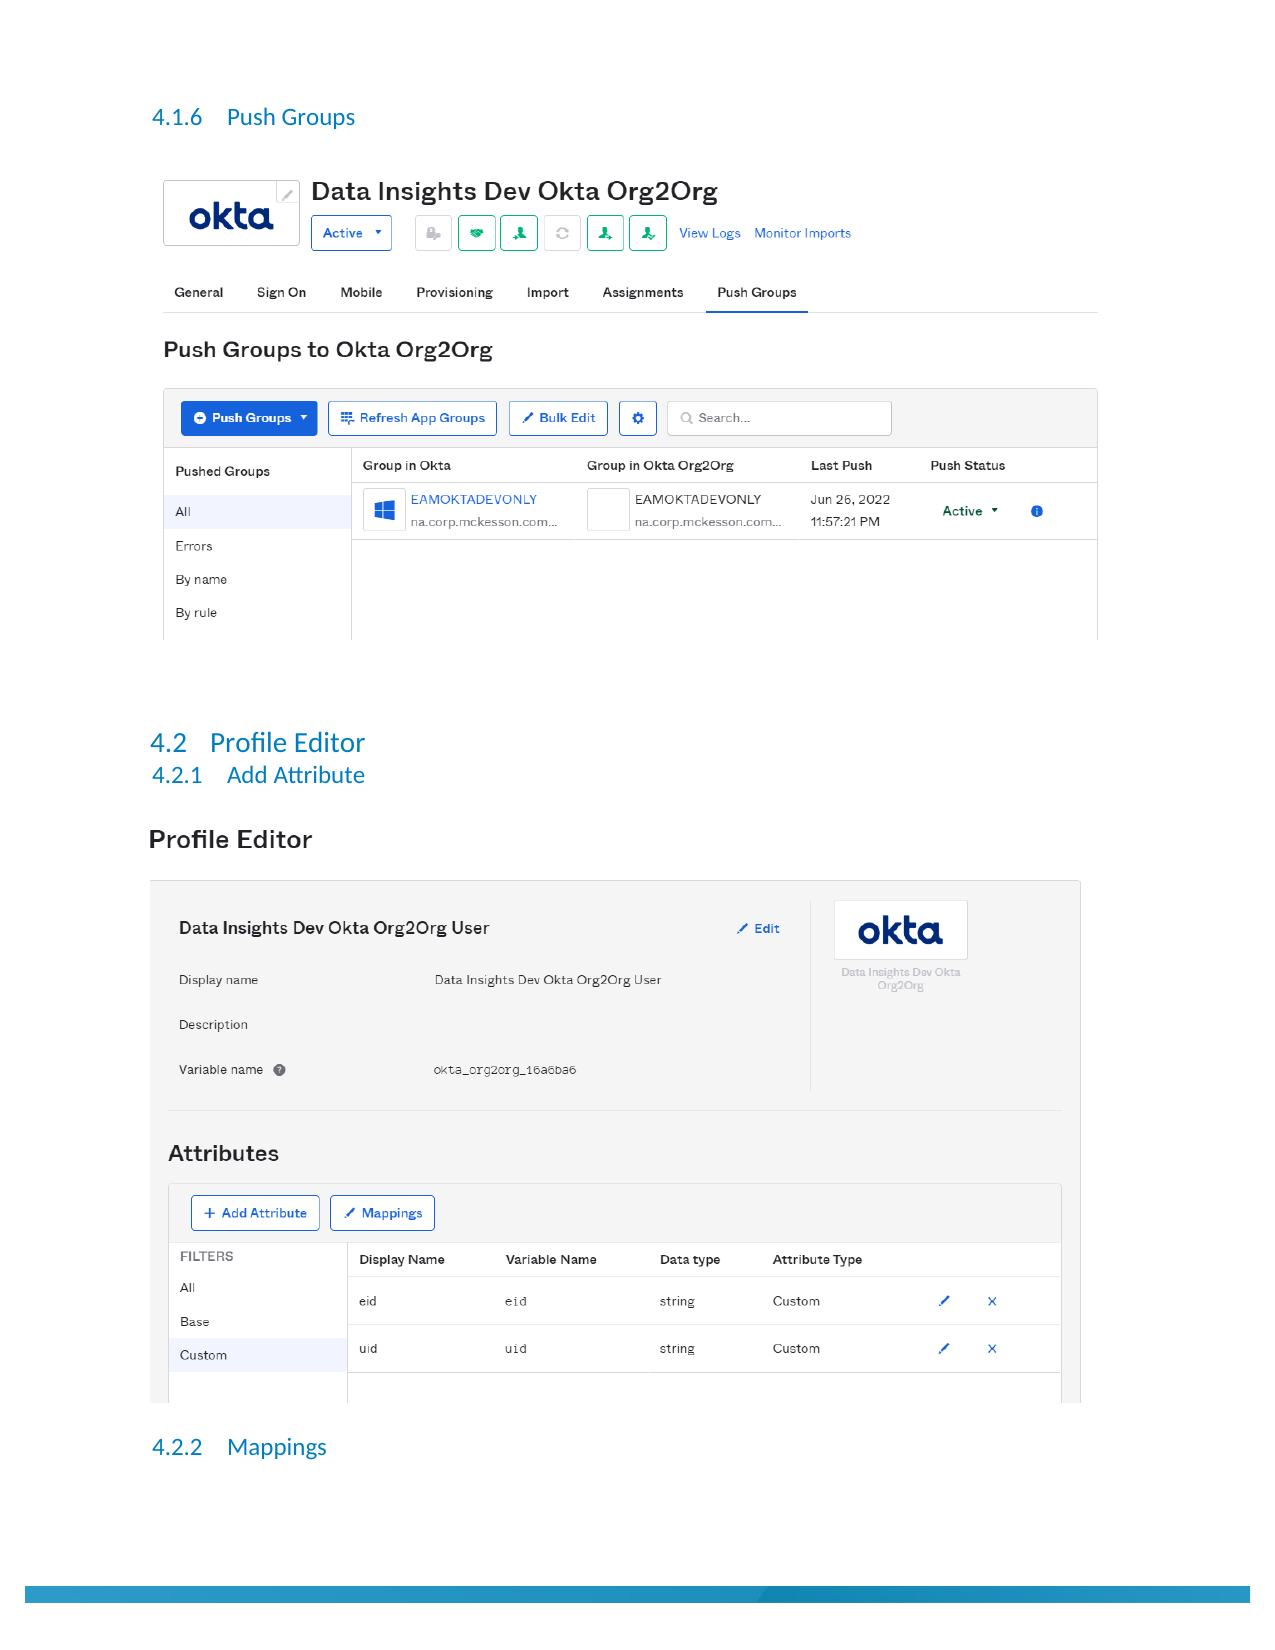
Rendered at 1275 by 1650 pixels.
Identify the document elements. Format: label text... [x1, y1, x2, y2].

picture [150, 168, 1125, 640]
picture [25, 1586, 1250, 1603]
subtitle Mappings [152, 1431, 1125, 1462]
subtitle Add Attribute [152, 759, 1125, 790]
subtitle Profile Editor [150, 724, 1125, 759]
subtitle Push Groups [152, 101, 1125, 132]
picture [150, 818, 1125, 1403]
